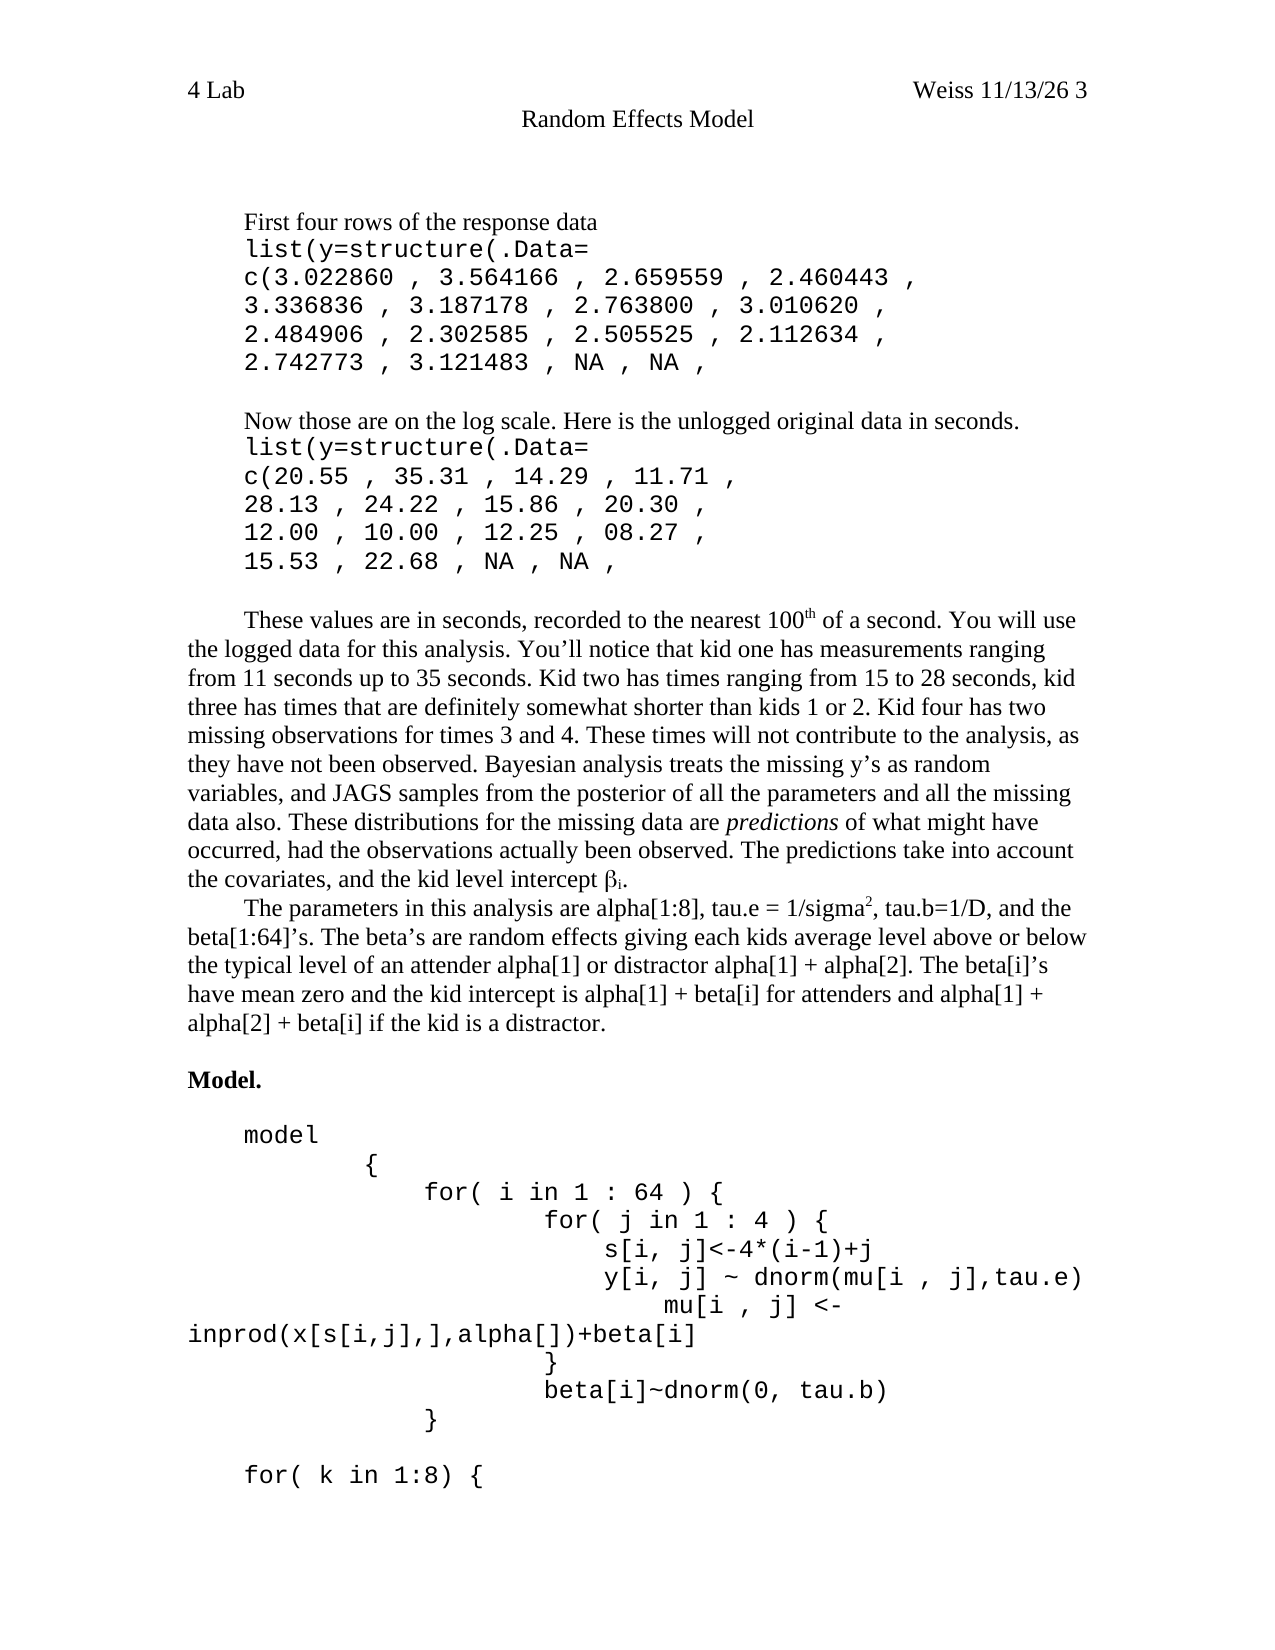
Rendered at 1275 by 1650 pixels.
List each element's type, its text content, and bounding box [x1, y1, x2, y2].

text 2.484906 , 2.302585 , 2.505525 , 2.112634 , [187, 321, 1087, 349]
text } [187, 1406, 1087, 1434]
text for( j in 1 : 4 ) { [187, 1208, 1087, 1236]
text list(y=structure(.Data= [187, 236, 1087, 264]
text } [187, 1349, 1087, 1378]
text 2.742773 , 3.121483 , NA , NA , [187, 349, 1087, 378]
text First four rows of the response data [187, 207, 1087, 236]
text 15.53 , 22.68 , NA , NA , [187, 548, 1087, 577]
text 28.13 , 24.22 , 15.86 , 20.30 , [187, 492, 1087, 520]
text for( i in 1 : 64 ) { [187, 1179, 1087, 1208]
text These values are in seconds, recorded to the nearest 100th of a second. You will use the logged data for this analysis. You’ll notice that kid one has measurements ranging from 11 seconds up to 35 seconds. Kid two has times ranging from 15 to 28 seconds, kid three has times that are definitely somewhat shorter than kids 1 or 2. Kid four has two missing observations for times 3 and 4. These times will not contribute to the analysis, as they have not been observed. Bayesian analysis treats the missing y’s as random variables, and JAGS samples from the posterior of all the parameters and all the missing data also. These distributions for the missing data are predictions of what might have occurred, had the observations actually been observed. The predictions take into account the covariates, and the kid level intercept i. [187, 605, 1087, 893]
text 3.336836 , 3.187178 , 2.763800 , 3.010620 , [187, 293, 1087, 321]
text list(y=structure(.Data= [187, 435, 1087, 463]
text 12.00 , 10.00 , 12.25 , 08.27 , [187, 520, 1087, 548]
text c(20.55 , 35.31 , 14.29 , 11.71 , [187, 463, 1087, 492]
text model [187, 1123, 1087, 1151]
text s[i, j]<-4*(i-1)+j [187, 1236, 1087, 1264]
text { [187, 1151, 1087, 1179]
text for( k in 1:8) { [187, 1463, 1087, 1491]
text c(3.022860 , 3.564166 , 2.659559 , 2.460443 , [187, 264, 1087, 293]
text Now those are on the log scale. Here is the unlogged original data in seconds. [187, 406, 1087, 435]
text Model. [187, 1065, 1087, 1094]
text y[i, j] ~ dnorm(mu[i , j],tau.e) [187, 1264, 1087, 1293]
text The parameters in this analysis are alpha[1:8], tau.e = 1/sigma2, tau.b=1/D, and the beta[1:64]’s. The beta’s are random effects giving each kids average level above or below the typical level of an attender alpha[1] or distractor alpha[1] + alpha[2]. The beta[i]’s have mean zero and the kid intercept is alpha[1] + beta[i] for attenders and alpha[1] + alpha[2] + beta[i] if the kid is a distractor. [187, 893, 1087, 1037]
text mu[i , j] <- inprod(x[s[i,j],],alpha[])+beta[i] [187, 1293, 1087, 1349]
text beta[i]~dnorm(0, tau.b) [187, 1378, 1087, 1406]
